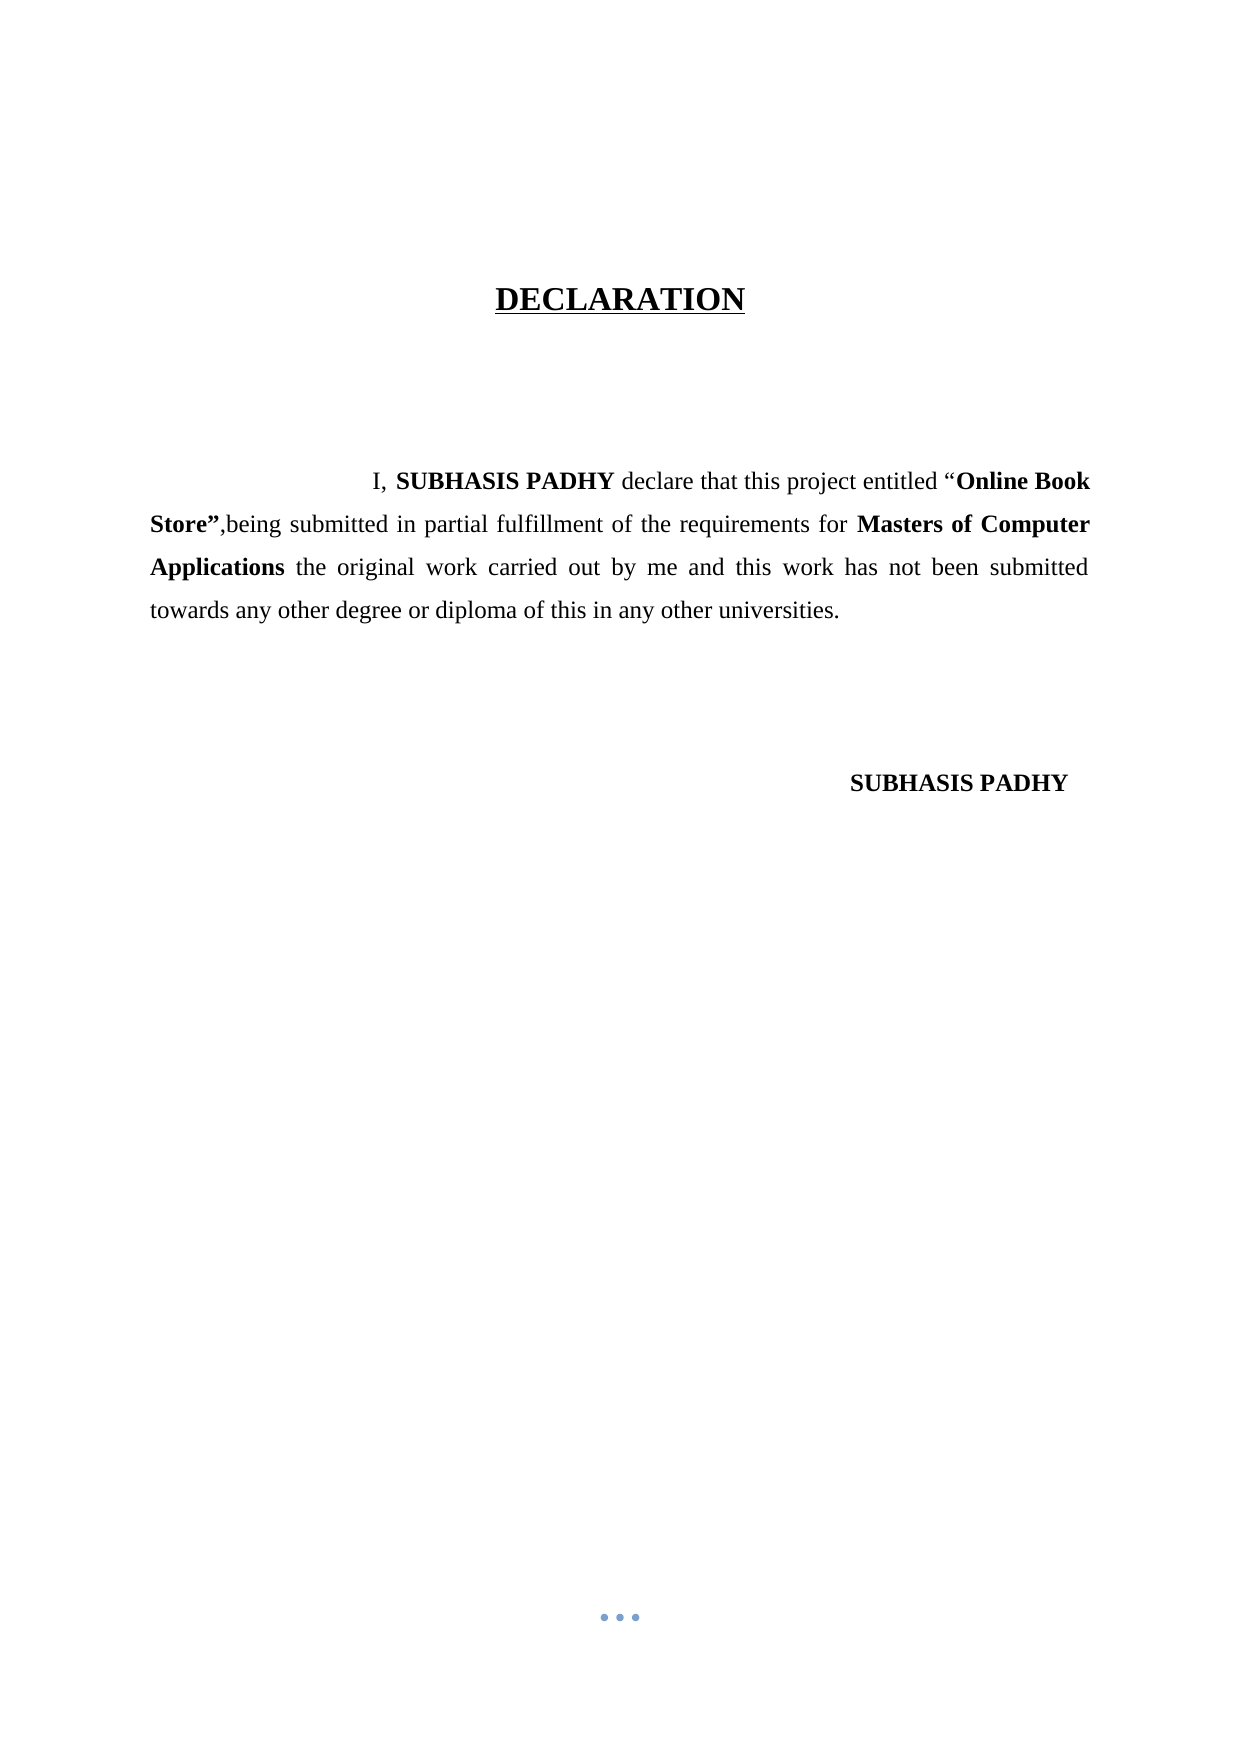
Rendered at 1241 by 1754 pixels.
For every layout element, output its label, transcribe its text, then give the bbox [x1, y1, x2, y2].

text SUBHASIS PADHY [150, 768, 1090, 797]
text I, SUBHASIS PADHY declare that this project entitled “Online Book Store”,being submitted in partial fulfillment of the requirements for Masters of Computer Applications the original work carried out by me and this work has not been submitted towards any other degree or diploma of this in any other universities. [150, 466, 1090, 624]
text DECLARATION [150, 279, 1090, 318]
